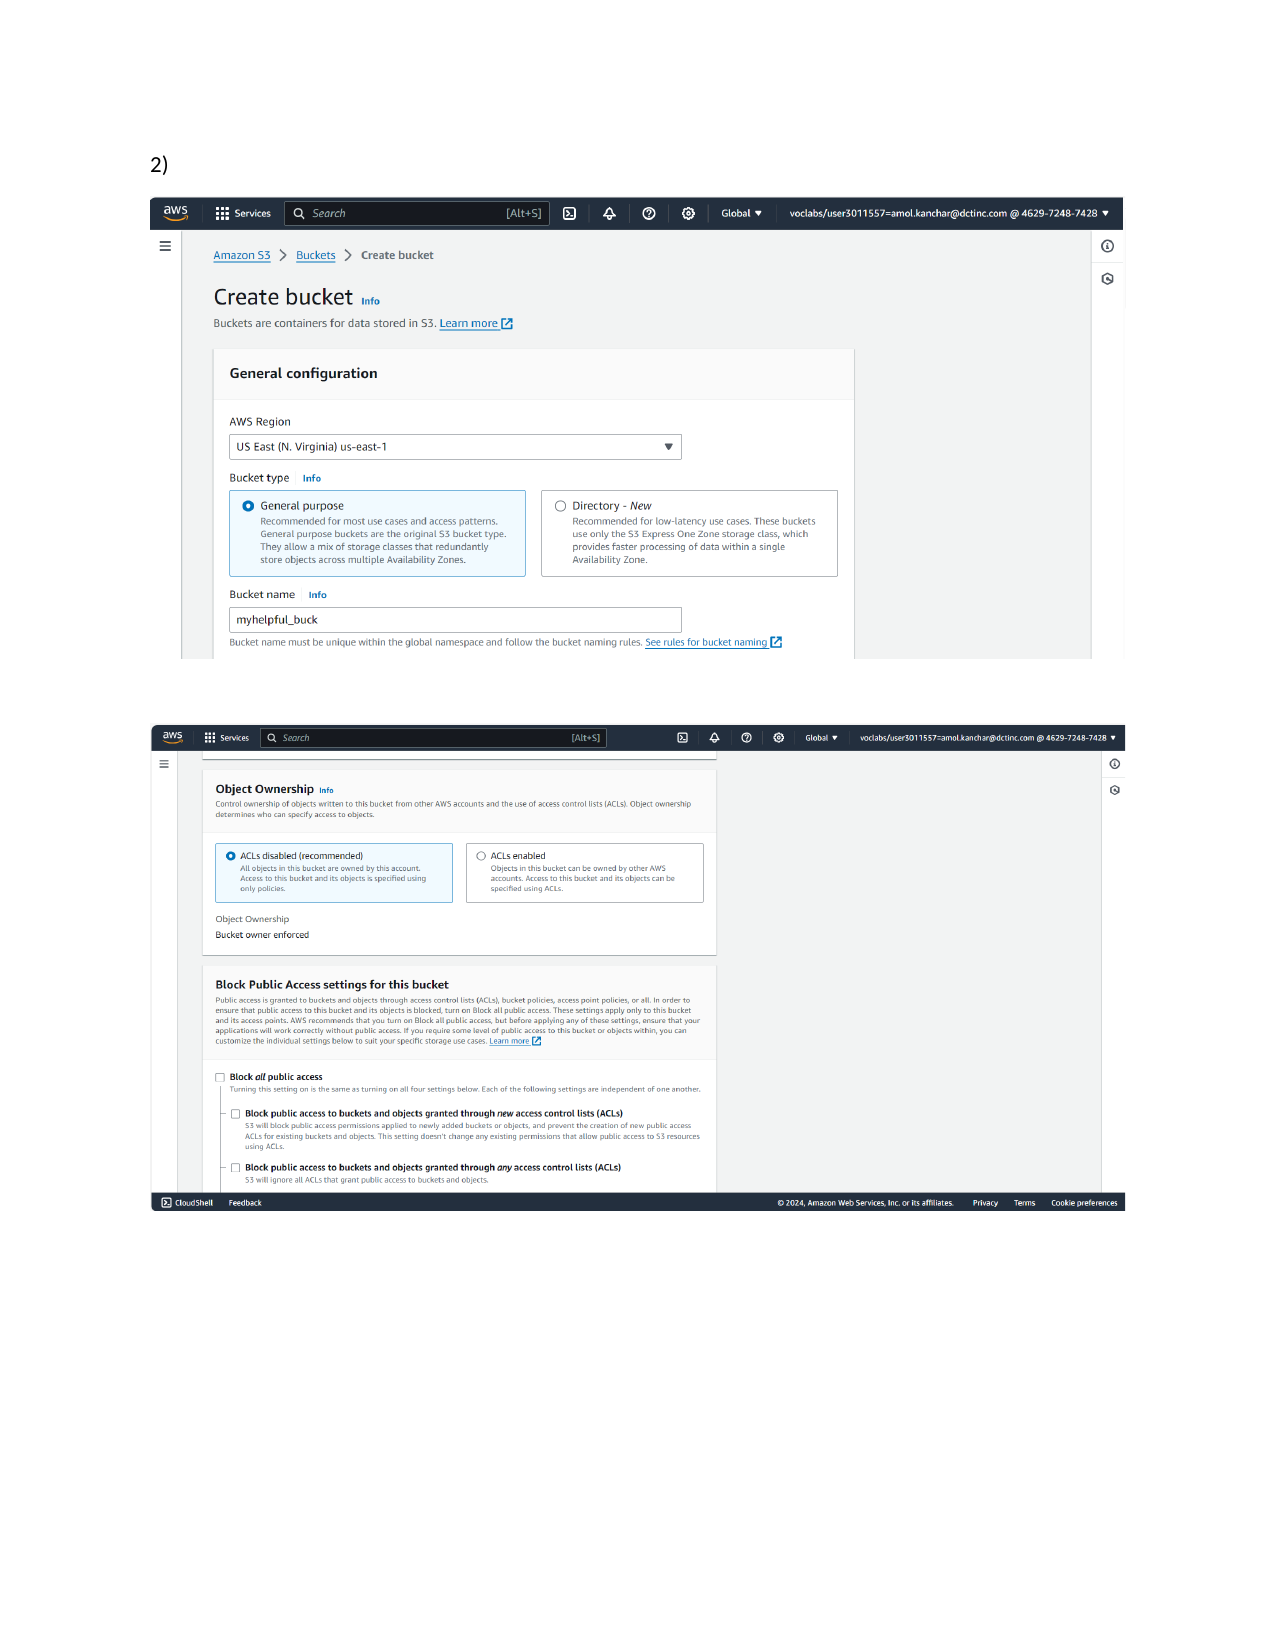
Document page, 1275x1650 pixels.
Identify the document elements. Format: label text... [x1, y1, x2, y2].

picture [150, 723, 1125, 1211]
picture [150, 196, 1125, 659]
text 2) [150, 150, 1125, 178]
